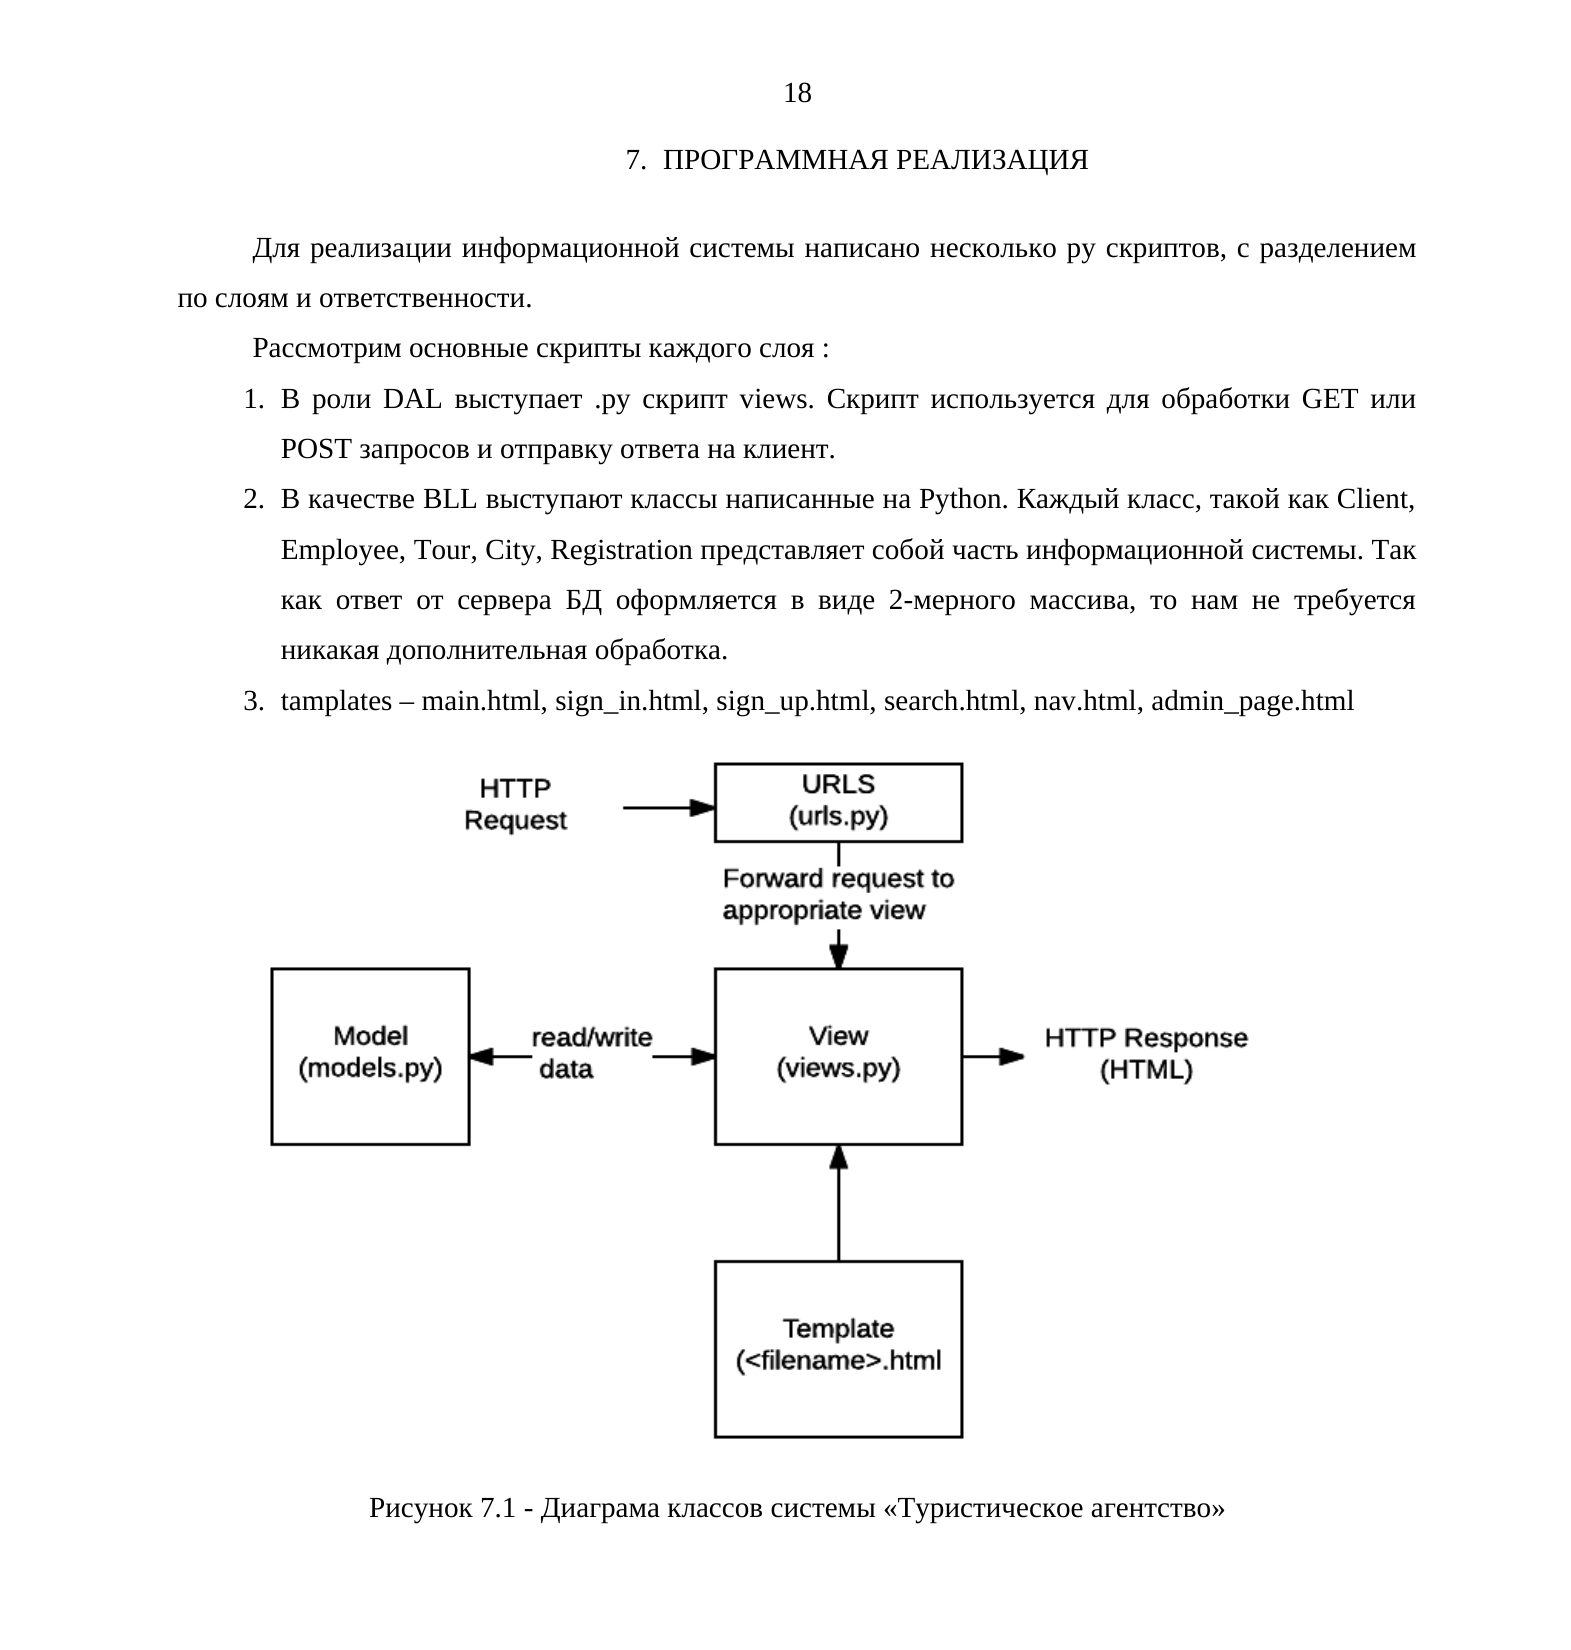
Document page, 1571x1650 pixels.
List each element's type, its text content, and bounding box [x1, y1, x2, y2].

text Для реализации информационной системы написано несколько py скриптов, с разделением по слоям и ответственности. [177, 230, 1417, 314]
text Рассмотрим основные скрипты каждого слоя : [177, 331, 1417, 364]
list В роли DAL выступает .py скрипт views. Скрипт используется для обработки GET или POST запросов и отправку ответа на клиент. [243, 381, 1417, 465]
subtitle ПРОГРАММНАЯ РЕАЛИЗАЦИЯ [297, 142, 1417, 176]
list В качестве BLL выступают классы написанные на Python. Каждый класс, такой как Client, Employee, Tour, City, Registration представляет собой часть информационной системы. Так как ответ от сервера БД оформляется в виде 2-мерного массива, то нам не требуется никакая дополнительная обработка. [243, 481, 1417, 666]
picture [223, 736, 1321, 1471]
list tamplates – main.html, sign_in.html, sign_up.html, search.html, nav.html, admin_page.html [243, 683, 1417, 716]
